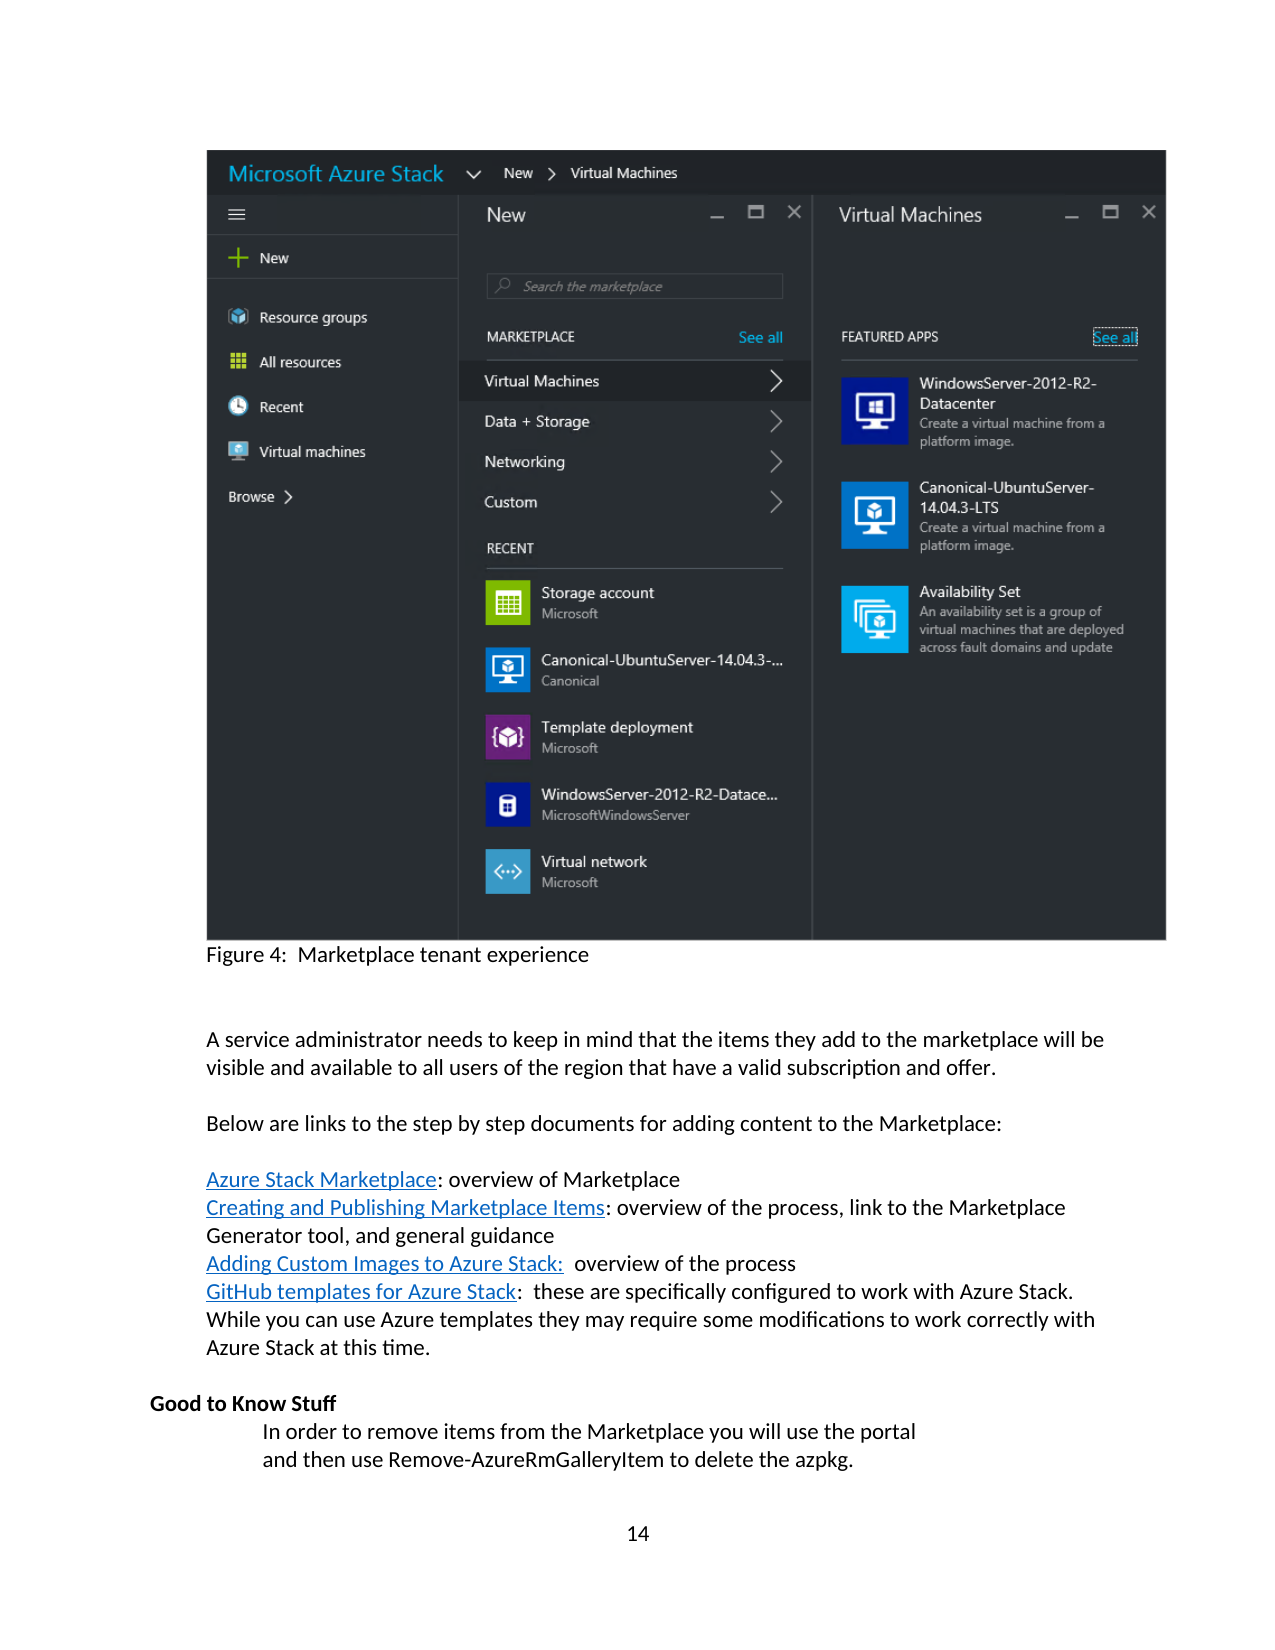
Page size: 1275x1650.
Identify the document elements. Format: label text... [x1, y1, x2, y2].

picture [206, 150, 1167, 941]
text and then use Remove-AzureRmGalleryItem to delete the azpkg. [262, 1445, 1125, 1473]
text Adding Custom Images to Azure Stack: overview of the process [206, 1249, 1125, 1277]
text A service administrator needs to keep in mind that the items they add to the marketplace will be visible and available to all users of the region that have a valid subscription and offer. [206, 1025, 1125, 1081]
text GitHub templates for Azure Stack: these are specifically configured to work with Azure Stack. While you can use Azure templates they may require some modifications to work correctly with Azure Stack at this time. [206, 1277, 1125, 1361]
text Figure 4: Marketplace tenant experience [206, 941, 1125, 969]
text Good to Know Stuff [150, 1389, 1125, 1417]
text In order to remove items from the Marketplace you will use the portal [262, 1417, 1125, 1445]
text Below are links to the step by step documents for adding content to the Marketplace: [206, 1109, 1125, 1137]
text Creating and Publishing Marketplace Items: overview of the process, link to the Marketplace Generator tool, and general guidance [206, 1193, 1125, 1249]
text Azure Stack Marketplace: overview of Marketplace [206, 1165, 1125, 1193]
